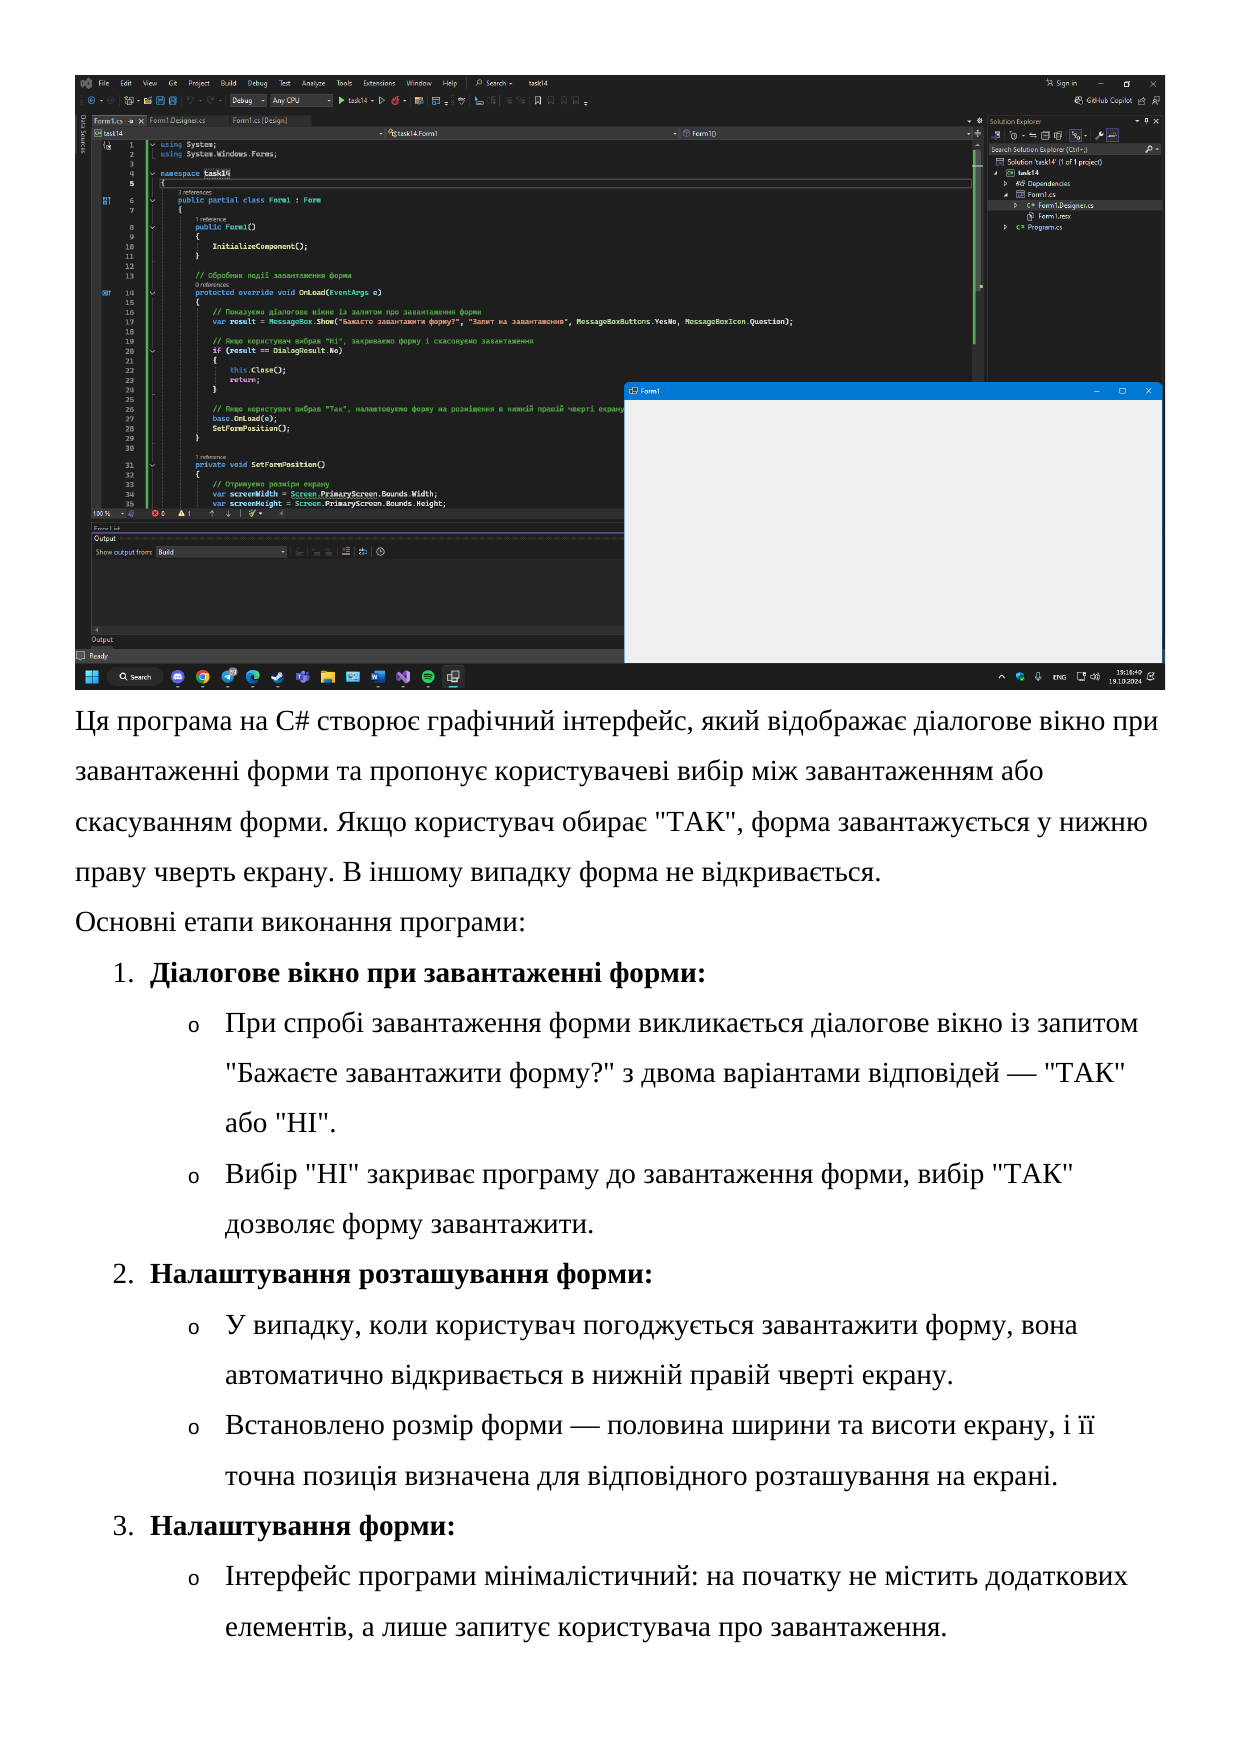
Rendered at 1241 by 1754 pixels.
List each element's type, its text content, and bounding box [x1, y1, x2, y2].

list Налаштування форми: [112, 1508, 1165, 1542]
list У випадку, коли користувач погоджується завантажити форму, вона автоматично відкривається в нижній правій чверті екрану. [187, 1307, 1165, 1391]
list Налаштування розташування форми: [112, 1257, 1165, 1290]
text Основні етапи виконання програми: [75, 904, 1165, 938]
list Вибір "НІ" закриває програму до завантаження форми, вибір "ТАК" дозволяє форму завантажити. [187, 1156, 1165, 1240]
picture [75, 75, 1166, 690]
list Інтерфейс програми мінімалістичний: на початку не містить додаткових елементів, а лише запитує користувача про завантаження. [187, 1558, 1165, 1642]
text Ця програма на C# створює графічний інтерфейс, який відображає діалогове вікно при завантаженні форми та пропонує користувачеві вибір між завантаженням або скасуванням форми. Якщо користувач обирає "ТАК", форма завантажується у нижню праву чверть екрану. В іншому випадку форма не відкривається. [75, 703, 1165, 888]
list Встановлено розмір форми — половина ширини та висоти екрану, і її точна позиція визначена для відповідного розташування на екрані. [187, 1407, 1165, 1491]
list При спробі завантаження форми викликається діалогове вікно із запитом "Бажаєте завантажити форму?" з двома варіантами відповідей — "ТАК" або "НІ". [187, 1005, 1165, 1139]
list Діалогове вікно при завантаженні форми: [112, 955, 1165, 988]
